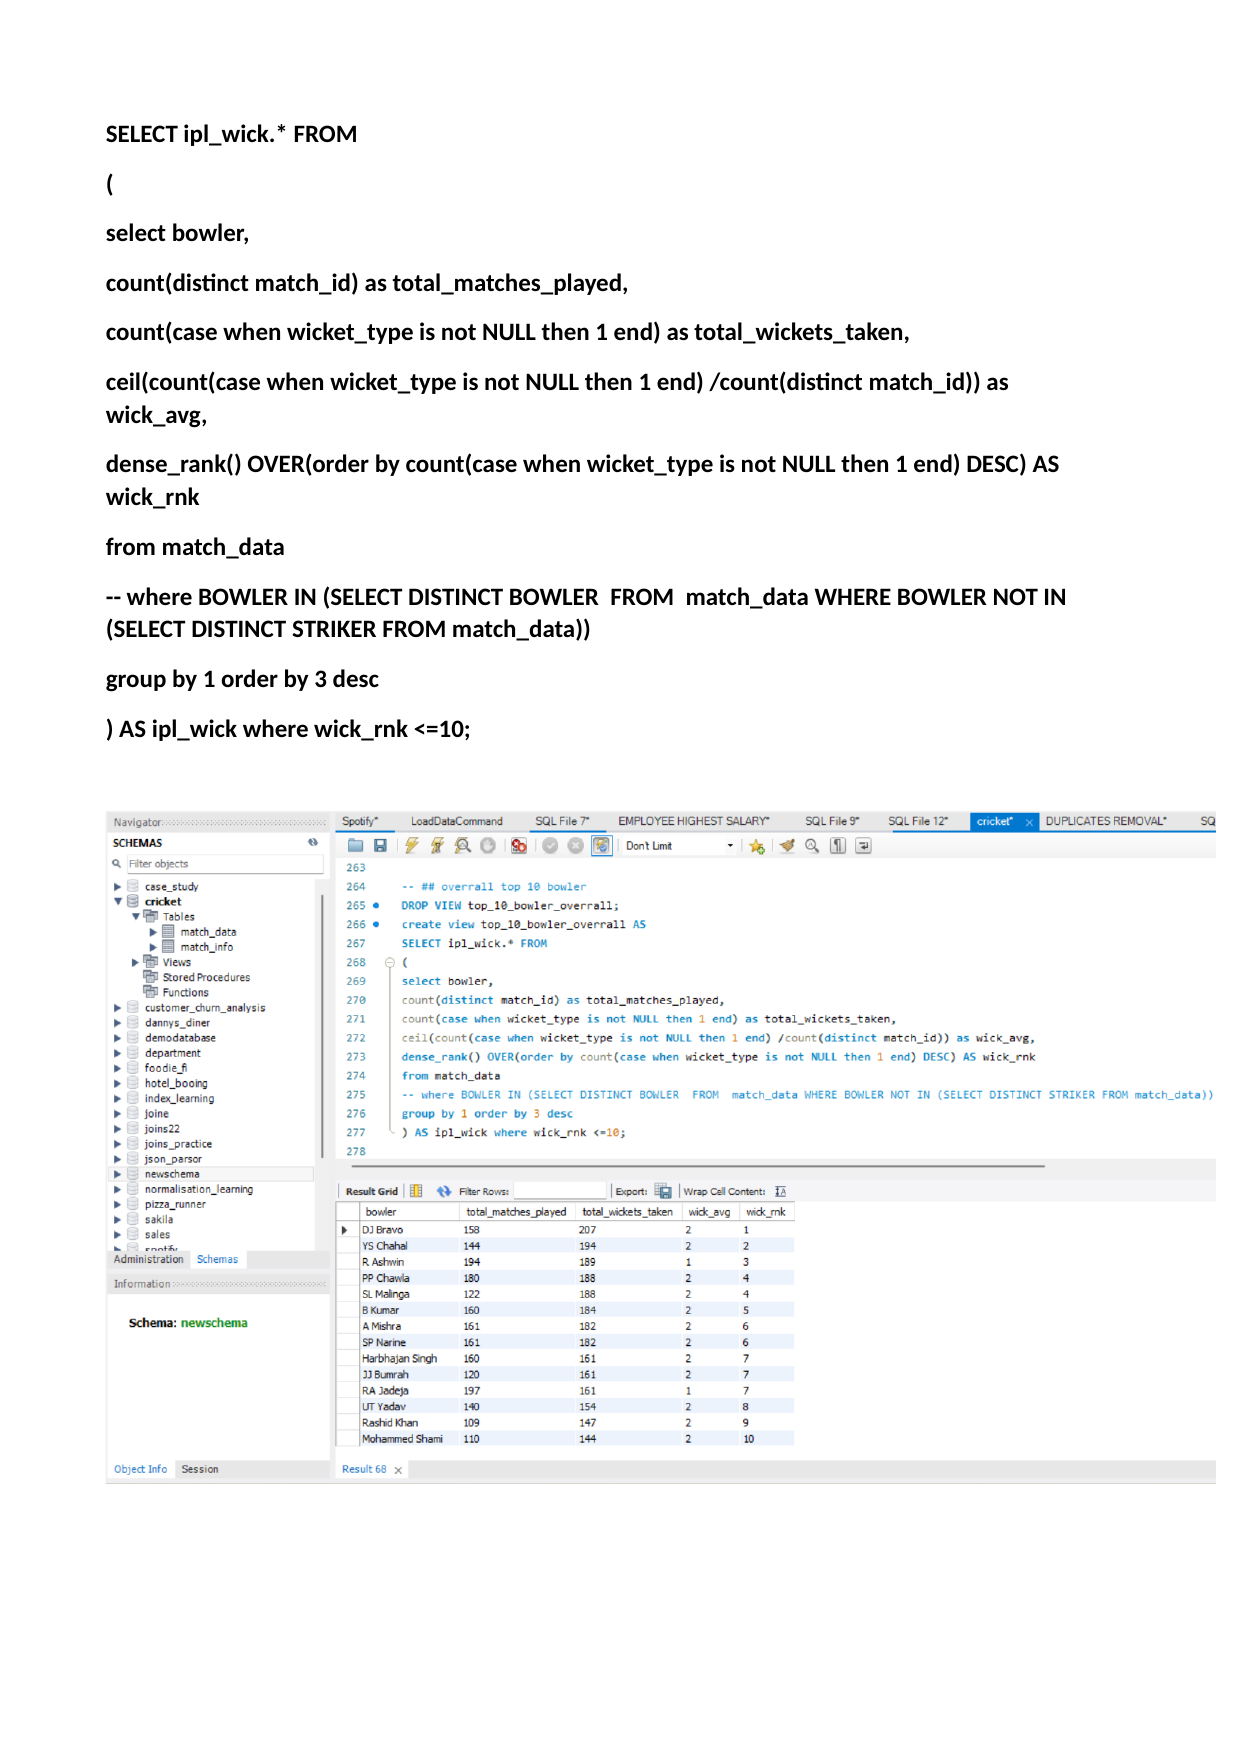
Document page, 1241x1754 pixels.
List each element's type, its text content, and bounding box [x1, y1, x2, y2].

text dense_rank() OVER(order by count(case when wicket_type is not NULL then 1 end) DESC) AS wick_rnk [106, 448, 1090, 512]
text count(distinct match_id) as total_matches_played, [106, 267, 1090, 297]
text -- where BOWLER IN (SELECT DISTINCT BOWLER FROM match_data WHERE BOWLER NOT IN (SELECT DISTINCT STRIKER FROM match_data)) [106, 581, 1090, 644]
text group by 1 order by 3 desc [106, 663, 1090, 694]
text ( [106, 168, 1090, 198]
text count(case when wicket_type is not NULL then 1 end) as total_wickets_taken, [106, 316, 1090, 347]
text SELECT ipl_wick.* FROM [106, 118, 1090, 149]
text from match_data [106, 531, 1090, 562]
text select bowler, [106, 217, 1090, 248]
text ceil(count(case when wicket_type is not NULL then 1 end) /count(distinct match_id)) as wick_avg, [106, 366, 1090, 429]
picture [105, 811, 1216, 1484]
text ) AS ipl_wick where wick_rnk <=10; [106, 713, 1090, 743]
